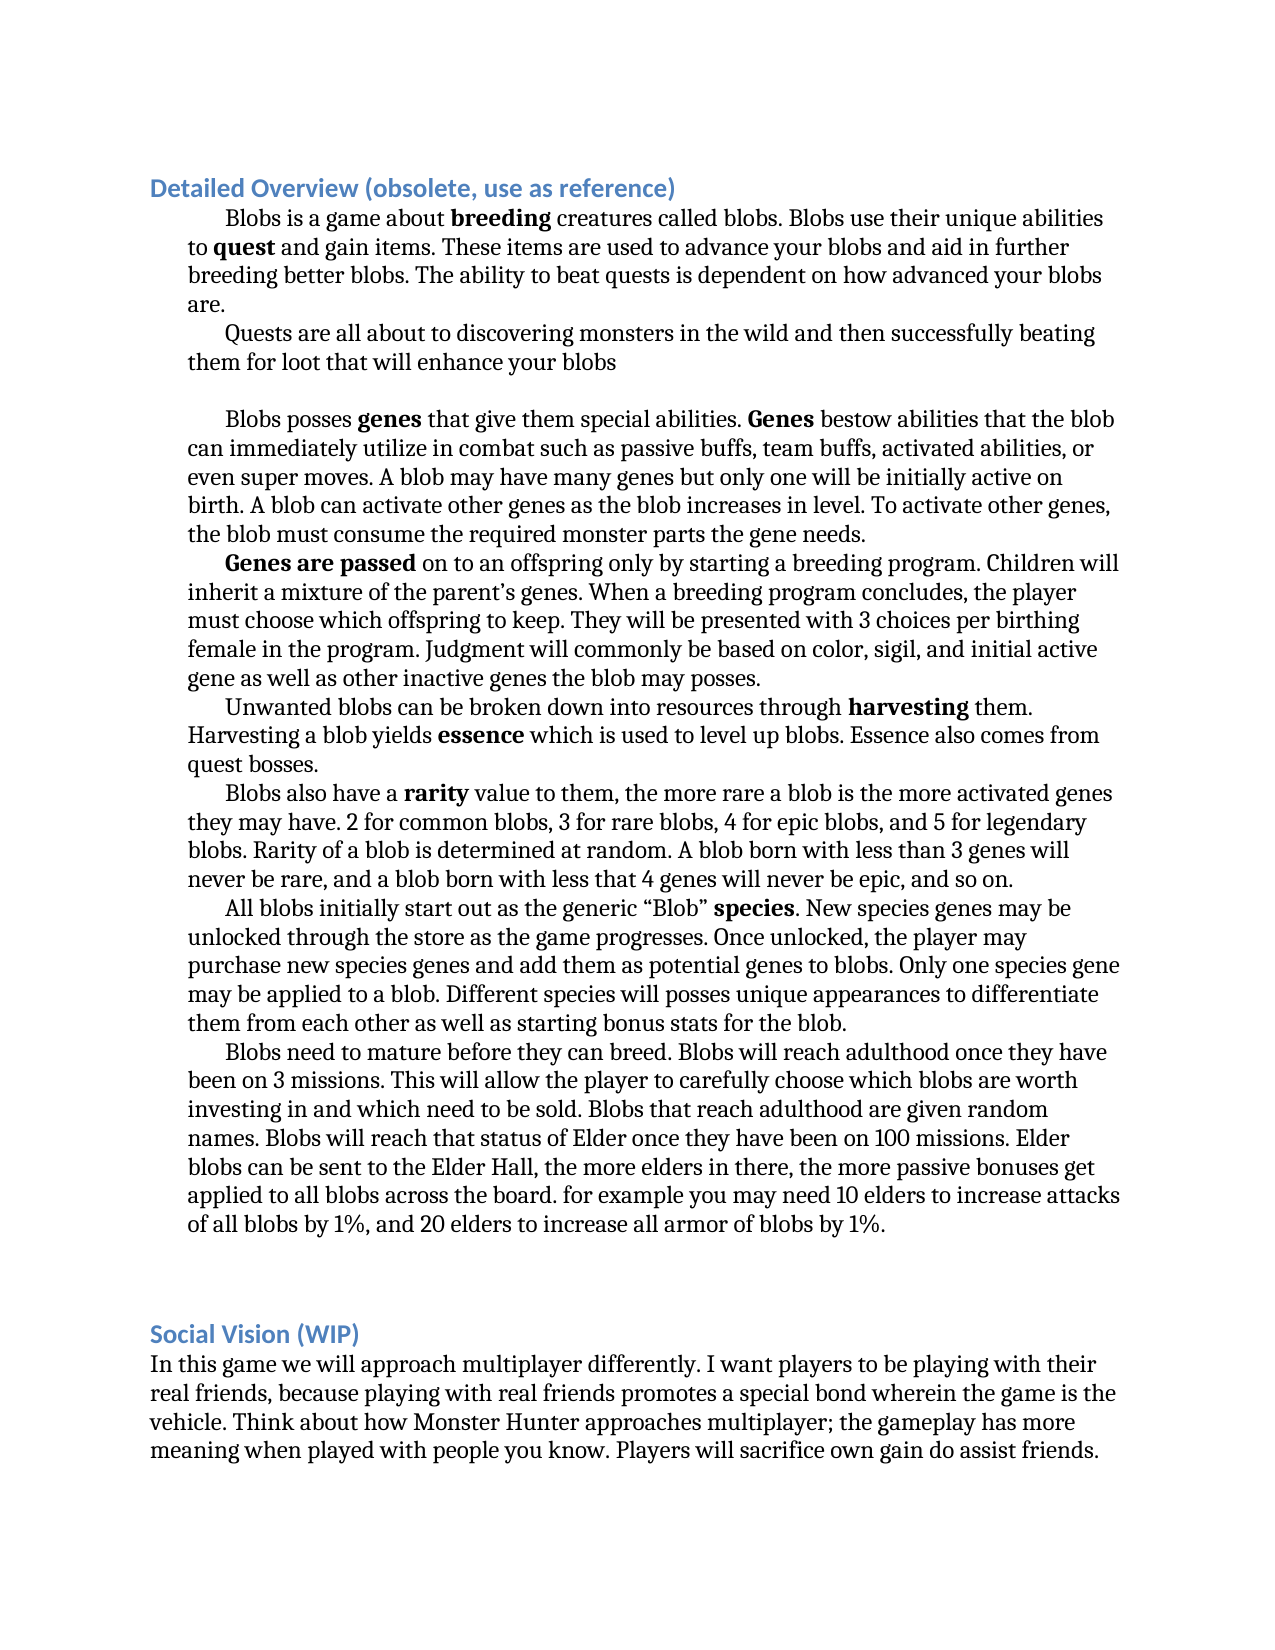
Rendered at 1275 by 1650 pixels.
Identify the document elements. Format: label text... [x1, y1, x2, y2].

subtitle Detailed Overview (obsolete, use as reference) [150, 171, 1125, 204]
text Quests are all about to discovering monsters in the wild and then successfully beating them for loot that will enhance your blobs [187, 319, 1125, 376]
text Blobs also have a rarity value to them, the more rare a blob is the more activated genes they may have. 2 for common blobs, 3 for rare blobs, 4 for epic blobs, and 5 for legendary blobs. Rarity of a blob is determined at random. A blob born with less than 3 genes will never be rare, and a blob born with less that 4 genes will never be epic, and so on. [187, 779, 1125, 894]
text Unwanted blobs can be broken down into resources through harvesting them. Harvesting a blob yields essence which is used to level up blobs. Essence also comes from quest bosses. [187, 693, 1125, 779]
text Blobs need to mature before they can breed. Blobs will reach adulthood once they have been on 3 missions. This will allow the player to carefully choose which blobs are worth investing in and which need to be sold. Blobs that reach adulthood are given random names. Blobs will reach that status of Elder once they have been on 100 missions. Elder blobs can be sent to the Elder Hall, the more elders in there, the more passive bonuses get applied to all blobs across the board. for example you may need 10 elders to increase attacks of all blobs by 1%, and 20 elders to increase all armor of blobs by 1%. [187, 1038, 1125, 1239]
text Genes are passed on to an offspring only by starting a breeding program. Children will inherit a mixture of the parent’s genes. When a breeding program concludes, the player must choose which offspring to keep. They will be presented with 3 choices per birthing female in the program. Judgment will commonly be based on color, sigil, and initial active gene as well as other inactive genes the blob may posses. [187, 549, 1125, 693]
subtitle Social Vision (WIP) [150, 1317, 1125, 1350]
text Blobs posses genes that give them special abilities. Genes bestow abilities that the blob can immediately utilize in combat such as passive buffs, team buffs, activated abilities, or even super moves. A blob may have many genes but only one will be initially active on birth. A blob can activate other genes as the blob increases in level. To activate other genes, the blob must consume the required monster parts the gene needs. [187, 405, 1125, 549]
text All blobs initially start out as the generic “Blob” species. New species genes may be unlocked through the store as the game progresses. Once unlocked, the player may purchase new species genes and add them as potential genes to blobs. Only one species gene may be applied to a blob. Different species will posses unique appearances to differentiate them from each other as well as starting bonus stats for the blob. [187, 894, 1125, 1038]
text Blobs is a game about breeding creatures called blobs. Blobs use their unique abilities to quest and gain items. These items are used to advance your blobs and aid in further breeding better blobs. The ability to beat quests is dependent on how advanced your blobs are. [187, 204, 1125, 319]
